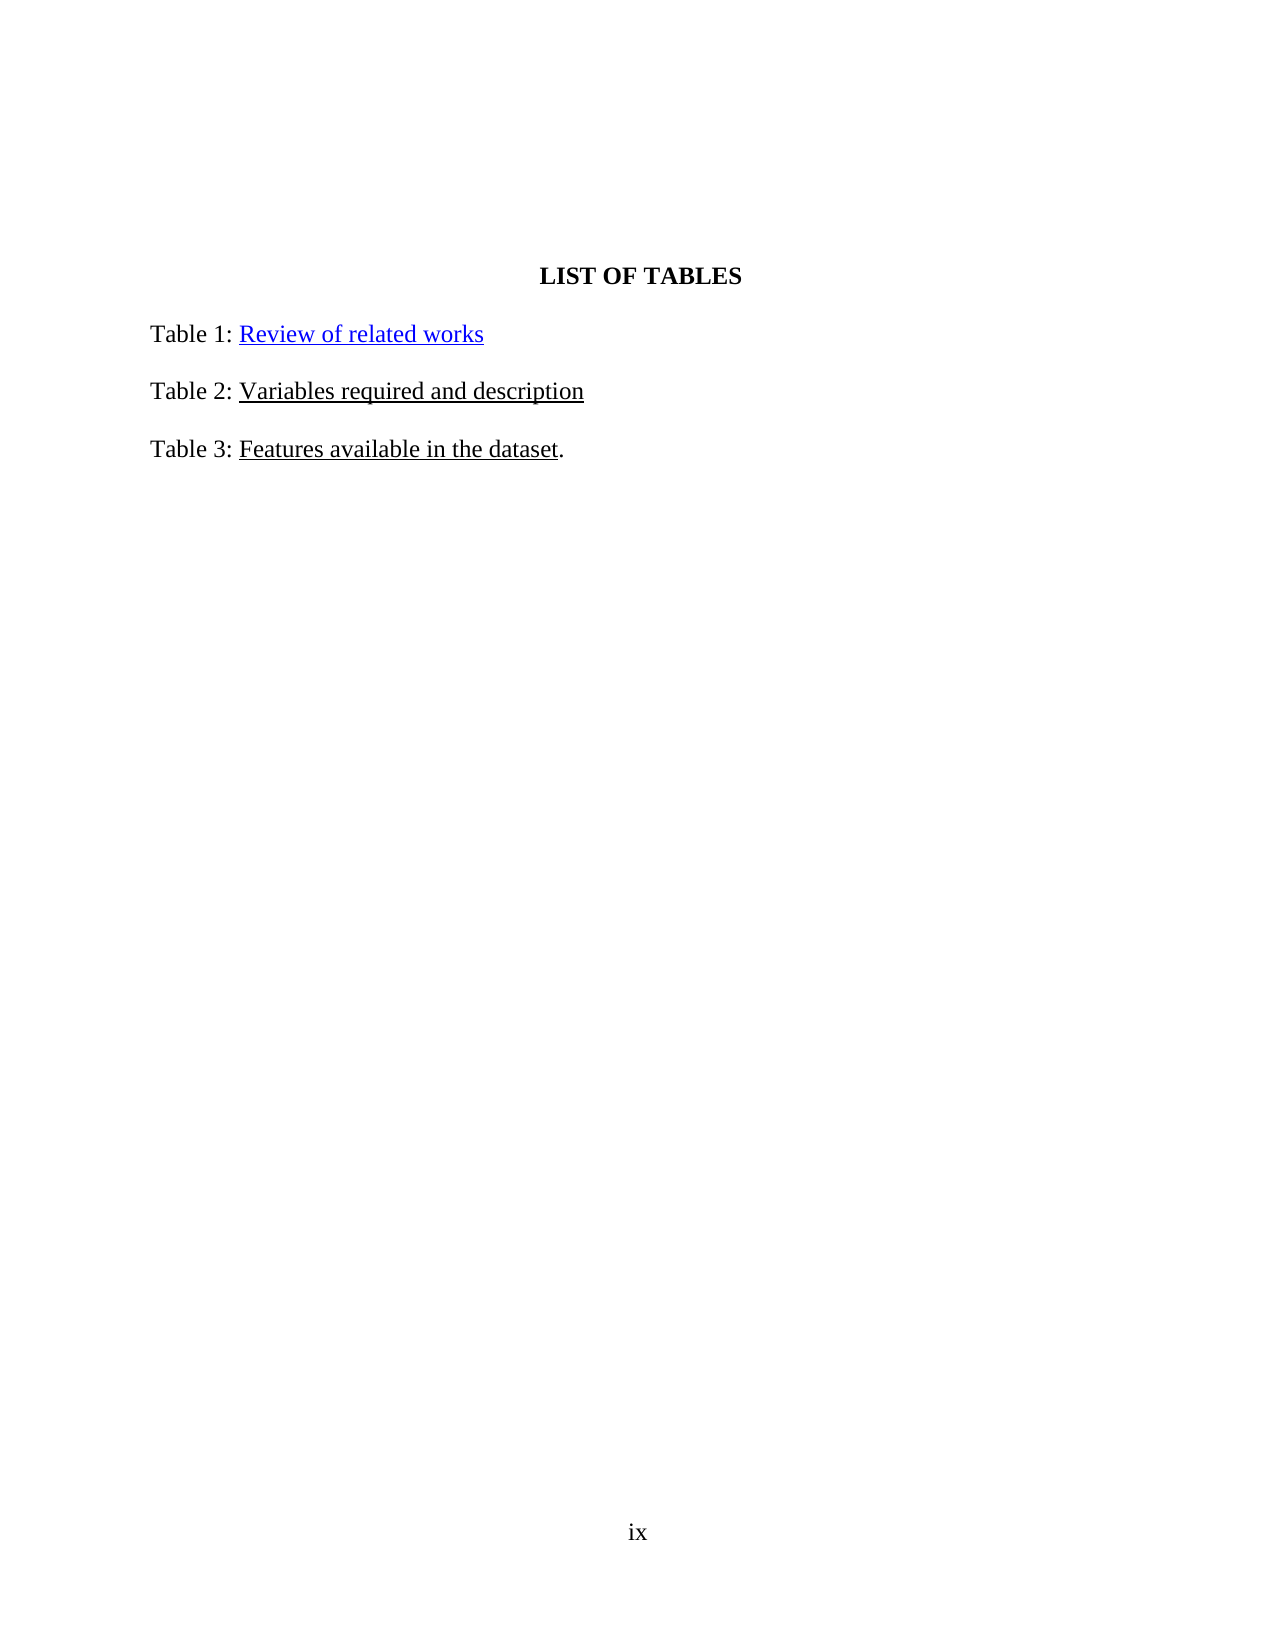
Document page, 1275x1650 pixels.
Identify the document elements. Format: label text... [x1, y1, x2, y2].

subtitle LIST OF TABLES [150, 261, 1125, 290]
text Table 1: Review of related works 17 [150, 319, 1125, 347]
text Table 3: Features available in the dataset. 28 [150, 434, 1125, 462]
text Table 2: Variables required and description 23 [150, 376, 1125, 405]
